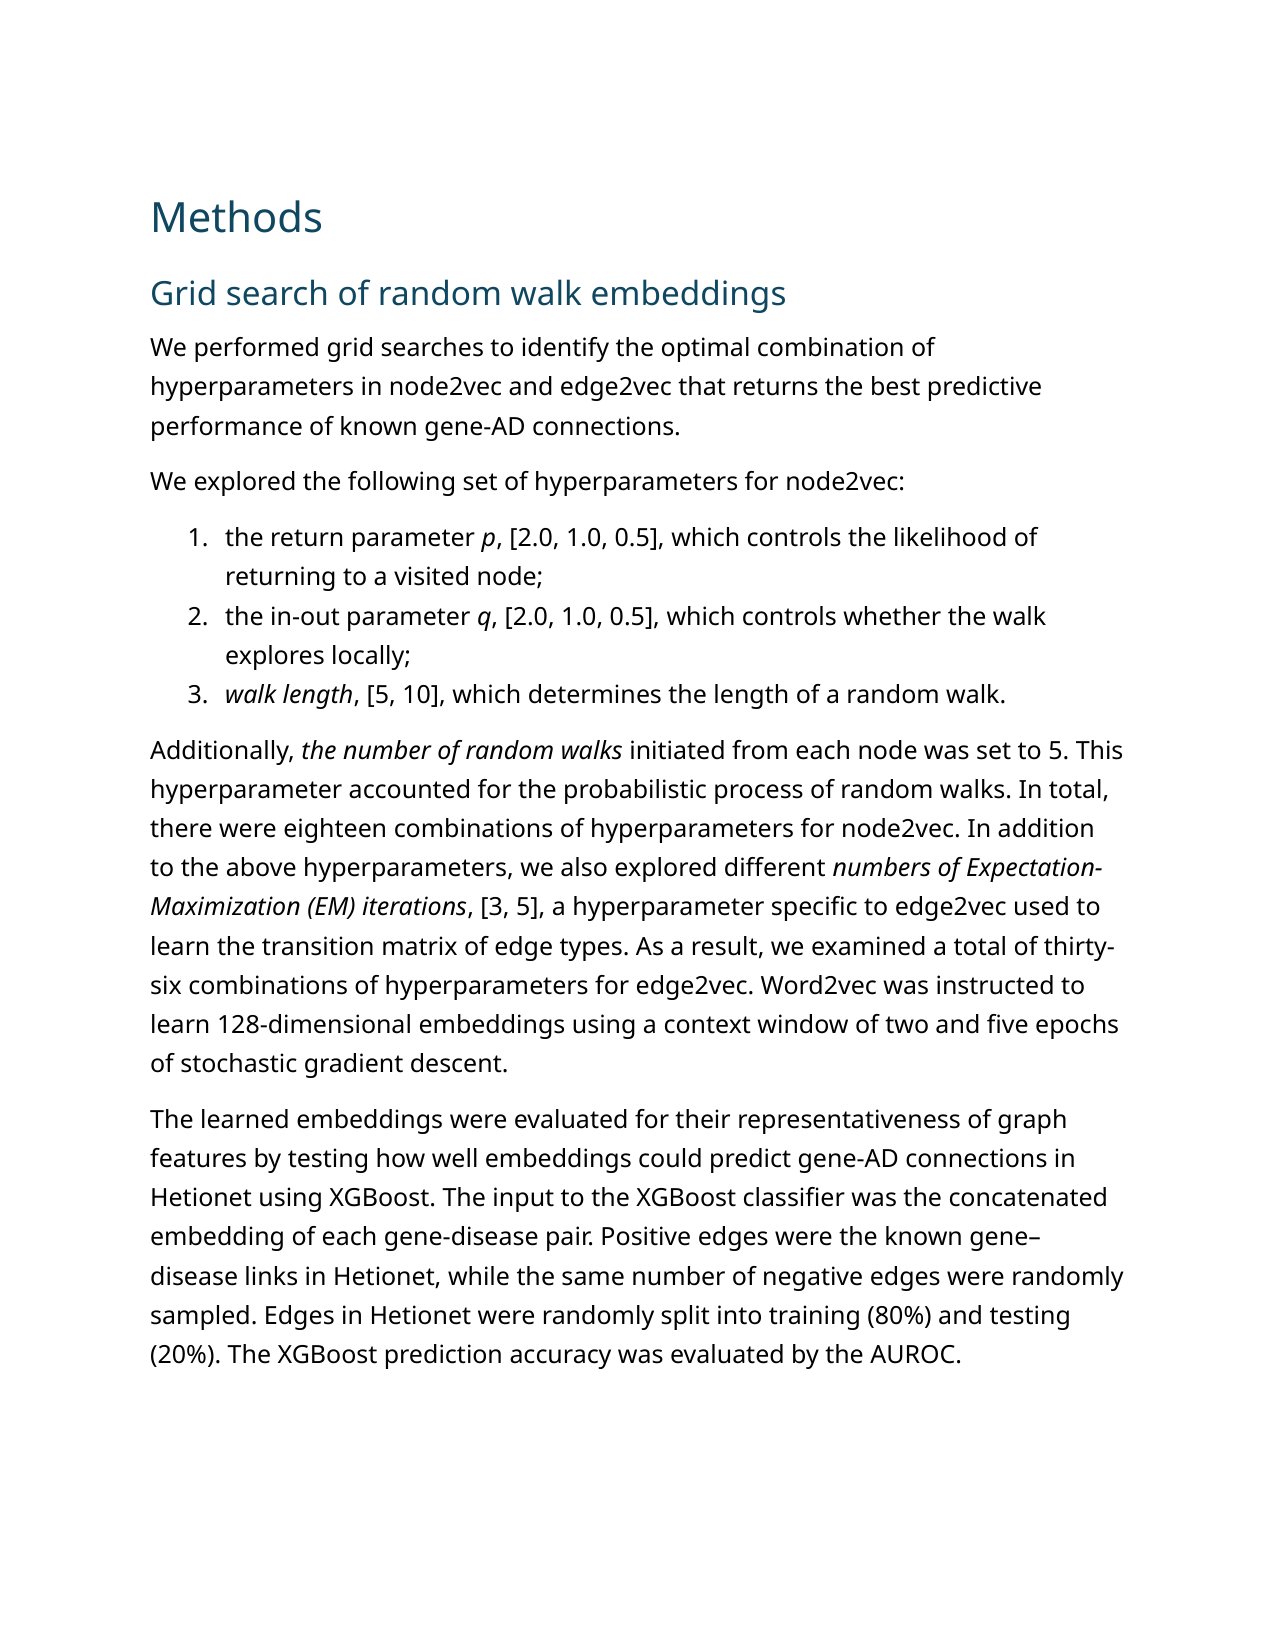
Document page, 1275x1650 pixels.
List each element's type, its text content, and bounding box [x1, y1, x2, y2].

text We explored the following set of hyperparameters for node2vec: [150, 464, 1125, 498]
text We performed grid searches to identify the optimal combination of hyperparameters in node2vec and edge2vec that returns the best predictive performance of known gene-AD connections. [150, 330, 1125, 442]
list walk length, [5, 10], which determines the length of a random walk. [187, 677, 1125, 711]
subtitle Grid search of random walk embeddings [150, 269, 1125, 315]
text Additionally, the number of random walks initiated from each node was set to 5. This hyperparameter accounted for the probabilistic process of random walks. In total, there were eighteen combinations of hyperparameters for node2vec. In addition to the above hyperparameters, we also explored different numbers of Expectation-Maximization (EM) iterations, [3, 5], a hyperparameter specific to edge2vec used to learn the transition matrix of edge types. As a result, we examined a total of thirty-six combinations of hyperparameters for edge2vec. Word2vec was instructed to learn 128-dimensional embeddings using a context window of two and five epochs of stochastic gradient descent. [150, 732, 1125, 1080]
text The learned embeddings were evaluated for their representativeness of graph features by testing how well embeddings could predict gene-AD connections in Hetionet using XGBoost. The input to the XGBoost classifier was the concatenated embedding of each gene-disease pair. Positive edges were the known gene–disease links in Hetionet, while the same number of negative edges were randomly sampled. Edges in Hetionet were randomly split into training (80%) and testing (20%). The XGBoost prediction accuracy was evaluated by the AUROC. [150, 1102, 1125, 1371]
subtitle Methods [150, 187, 1125, 244]
list the in-out parameter q, [2.0, 1.0, 0.5], which controls whether the walk explores locally; [187, 598, 1125, 671]
list the return parameter p, [2.0, 1.0, 0.5], which controls the likelihood of returning to a visited node; [187, 520, 1125, 593]
